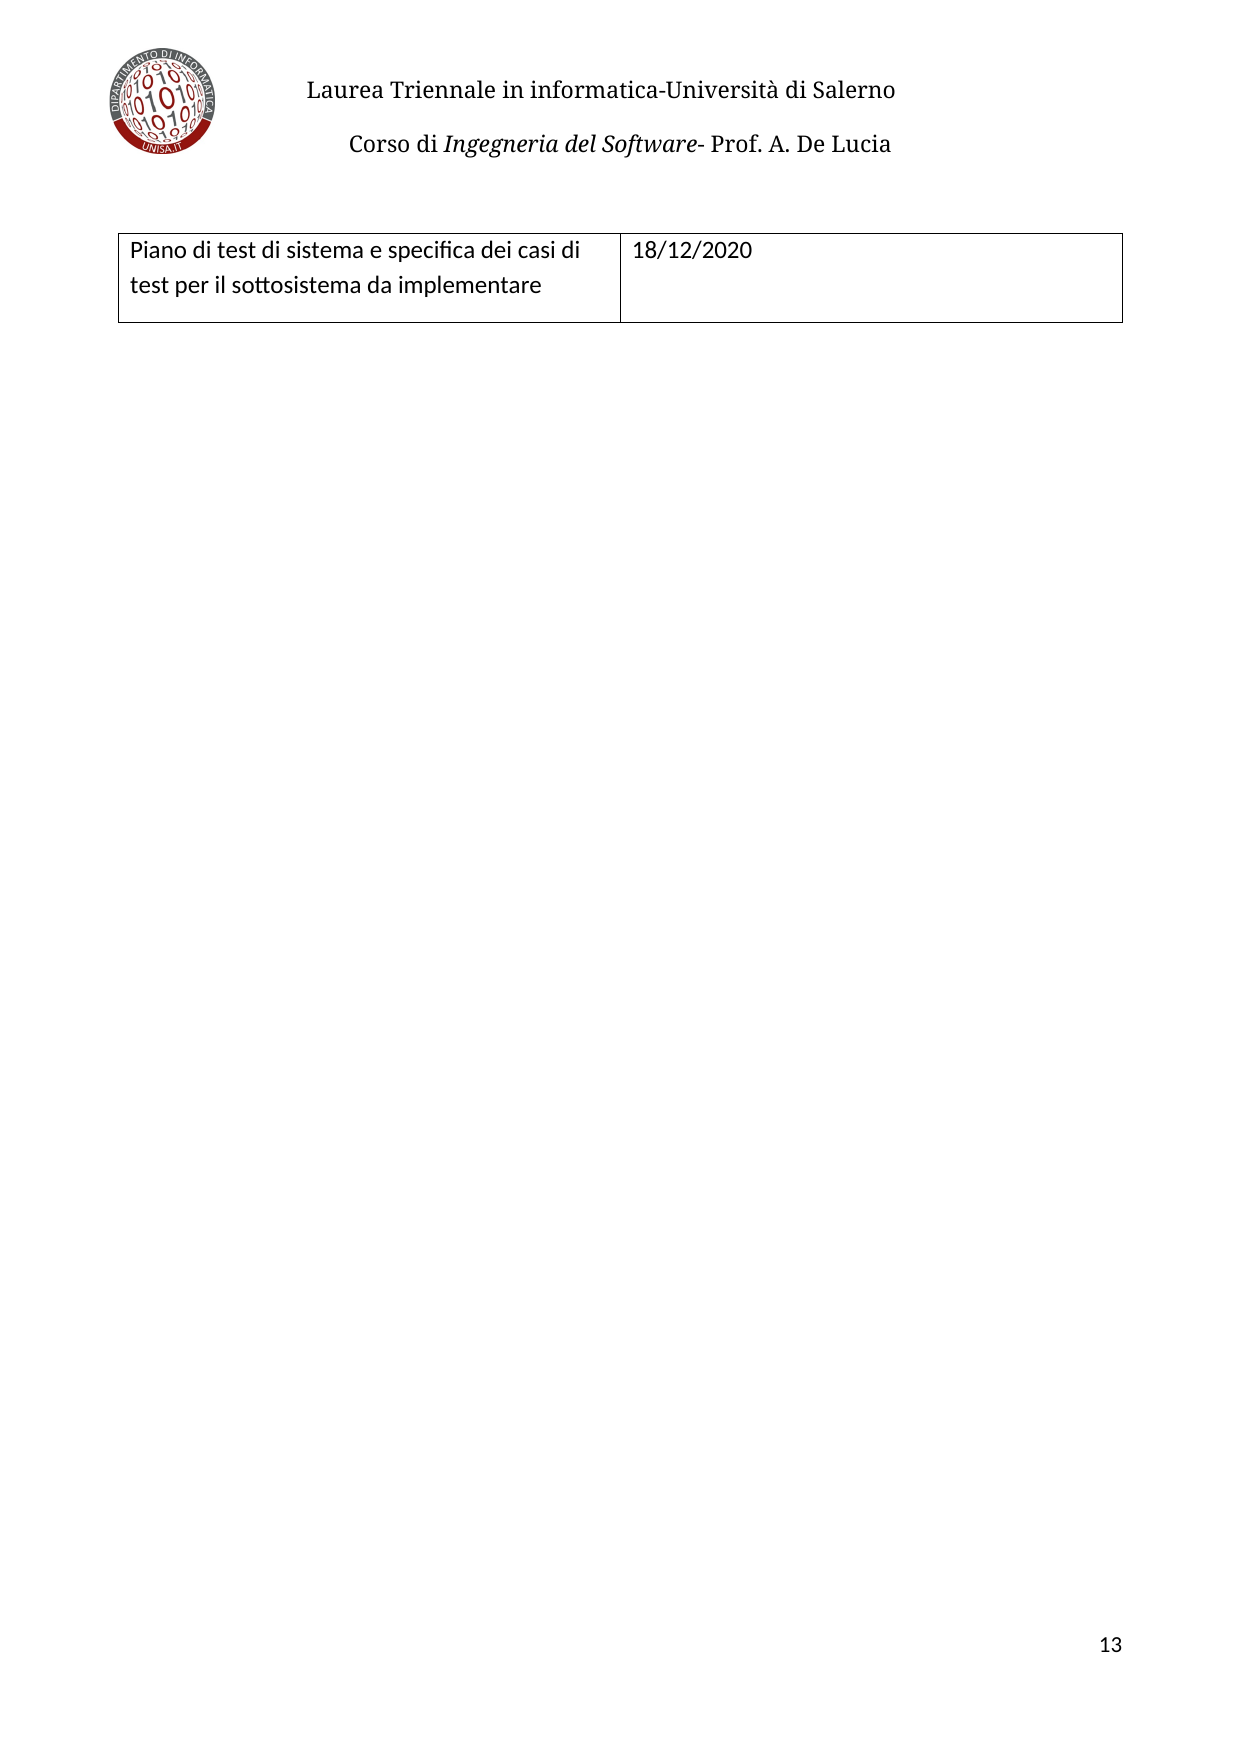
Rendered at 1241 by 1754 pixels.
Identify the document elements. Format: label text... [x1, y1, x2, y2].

picture [109, 48, 215, 154]
table_cell Piano di test di sistema e specifica dei casi di test per il sottosistema da implementare [119, 234, 620, 322]
table_cell 18/12/2020 [621, 234, 1122, 322]
